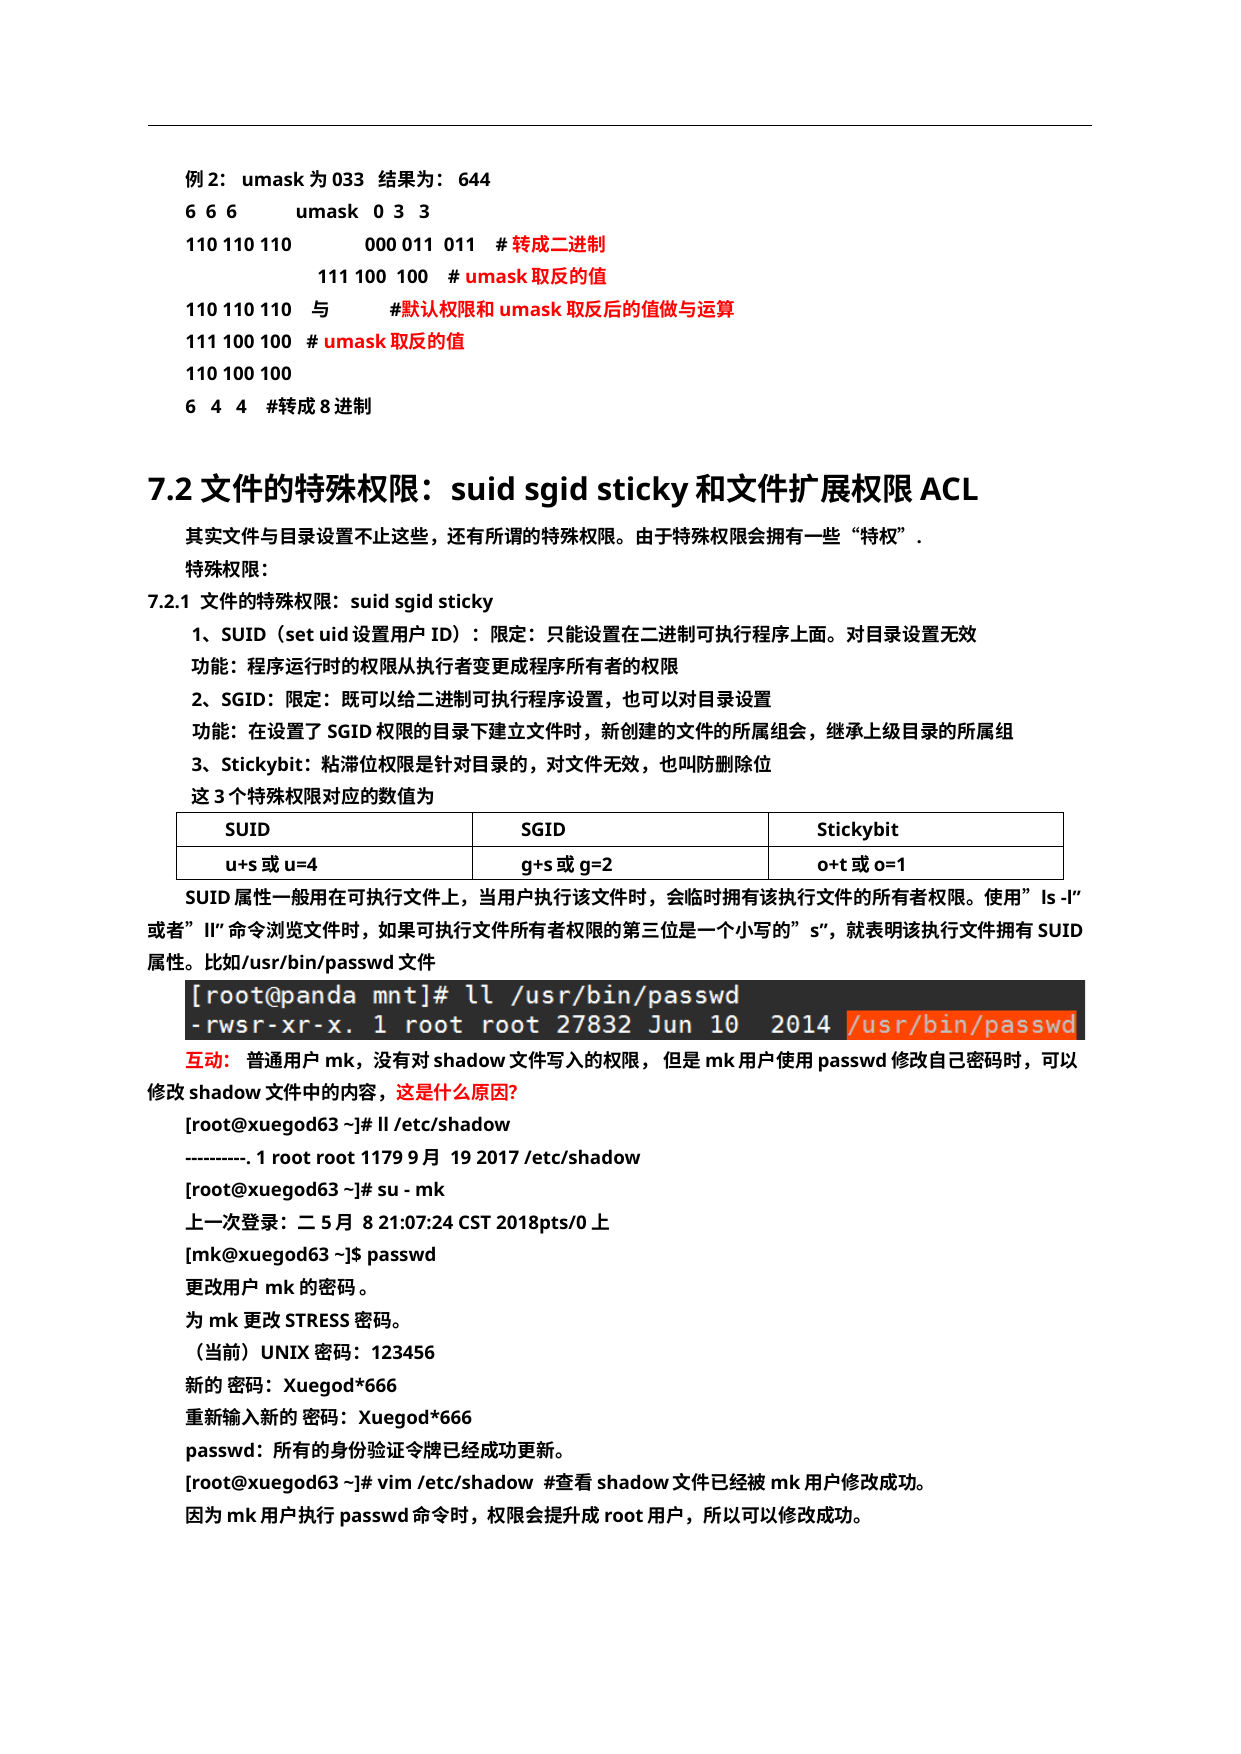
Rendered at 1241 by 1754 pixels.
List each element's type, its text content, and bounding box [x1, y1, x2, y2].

table_header SUID [177, 813, 472, 846]
text 110 100 100 [148, 357, 1092, 389]
text 更改用户 mk 的密码 。 [148, 1270, 1092, 1303]
text [root@xuegod63 ~]# vim /etc/shadow #查看shadow文件已经被mk用户修改成功。 [148, 1465, 1092, 1498]
text 功能：在设置了SGID权限的目录下建立文件时，新创建的文件的所属组会，继承上级目录的所属组 [192, 714, 1092, 747]
table_cell g+s或g=2 [473, 847, 768, 879]
text [mk@xuegod63 ~]$ passwd [148, 1238, 1092, 1270]
table_cell u+s或u=4 [177, 847, 472, 879]
table_cell o+t或o=1 [769, 847, 1063, 879]
text 功能：程序运行时的权限从执行者变更成程序所有者的权限 [148, 649, 1092, 682]
text 2、SGID：限定：既可以给二进制可执行程序设置，也可以对目录设置 [148, 682, 1092, 714]
text 特殊权限： [148, 552, 1092, 584]
text 新的 密码：Xuegod*666 [148, 1368, 1092, 1400]
text 110 110 110 000 011 011 # 转成二进制 [148, 227, 1092, 259]
text 例2： umask 为033 结果为： 644 [148, 162, 1092, 194]
text （当前）UNIX 密码：123456 [148, 1335, 1092, 1368]
text [root@xuegod63 ~]# su - mk [148, 1173, 1092, 1205]
text 3、Stickybit：粘滞位权限是针对目录的，对文件无效，也叫防删除位 [148, 747, 1092, 779]
table_header SGID [473, 813, 768, 846]
text 为 mk 更改 STRESS 密码。 [148, 1303, 1092, 1335]
text 因为mk用户执行passwd命令时，权限会提升成root用户，所以可以修改成功。 [148, 1498, 1092, 1530]
text 111 100 100 # umask取反的值 [148, 259, 1092, 292]
text 110 110 110 与 #默认权限和umask取反后的值做与运算 [148, 292, 1092, 324]
table_header Stickybit [769, 813, 1063, 846]
text 6 4 4 #转成8进制 [148, 389, 1092, 422]
text 111 100 100 # umask取反的值 [148, 324, 1092, 357]
text 互动： 普通用户mk，没有对shadow文件写入的权限， 但是mk用户使用passwd修改自己密码时，可以修改shadow文件中的内容，这是什么原因？ [148, 1043, 1092, 1108]
text ----------. 1 root root 1179 9月 19 2017 /etc/shadow [148, 1140, 1092, 1173]
text 6 6 6 umask 0 3 3 [148, 194, 1092, 227]
picture [185, 980, 1086, 1040]
subtitle 7.2 文件的特殊权限：suid sgid sticky和文件扩展权限ACL [148, 454, 1092, 519]
text 这3个特殊权限对应的数值为 [148, 779, 1092, 812]
text 7.2.1 文件的特殊权限：suid sgid sticky [148, 584, 1092, 617]
text [root@xuegod63 ~]# ll /etc/shadow [148, 1108, 1092, 1140]
text 1、SUID（set uid设置用户ID）：限定：只能设置在二进制可执行程序上面。对目录设置无效 [148, 617, 1092, 649]
text 其实文件与目录设置不止这些，还有所谓的特殊权限。由于特殊权限会拥有一些“特权”. [148, 519, 1092, 552]
text 上一次登录：二 5月 8 21:07:24 CST 2018pts/0 上 [148, 1205, 1092, 1238]
text SUID属性一般用在可执行文件上，当用户执行该文件时，会临时拥有该执行文件的所有者权限。使用”ls -l” 或者”ll” 命令浏览文件时，如果可执行文件所有者权限的第三位是一个小写的”s”，就表明该执行文件拥有SUID属性。比如/usr/bin/passwd文件 [148, 880, 1092, 978]
text passwd：所有的身份验证令牌已经成功更新。 [148, 1433, 1092, 1465]
text 重新输入新的 密码：Xuegod*666 [148, 1400, 1092, 1433]
